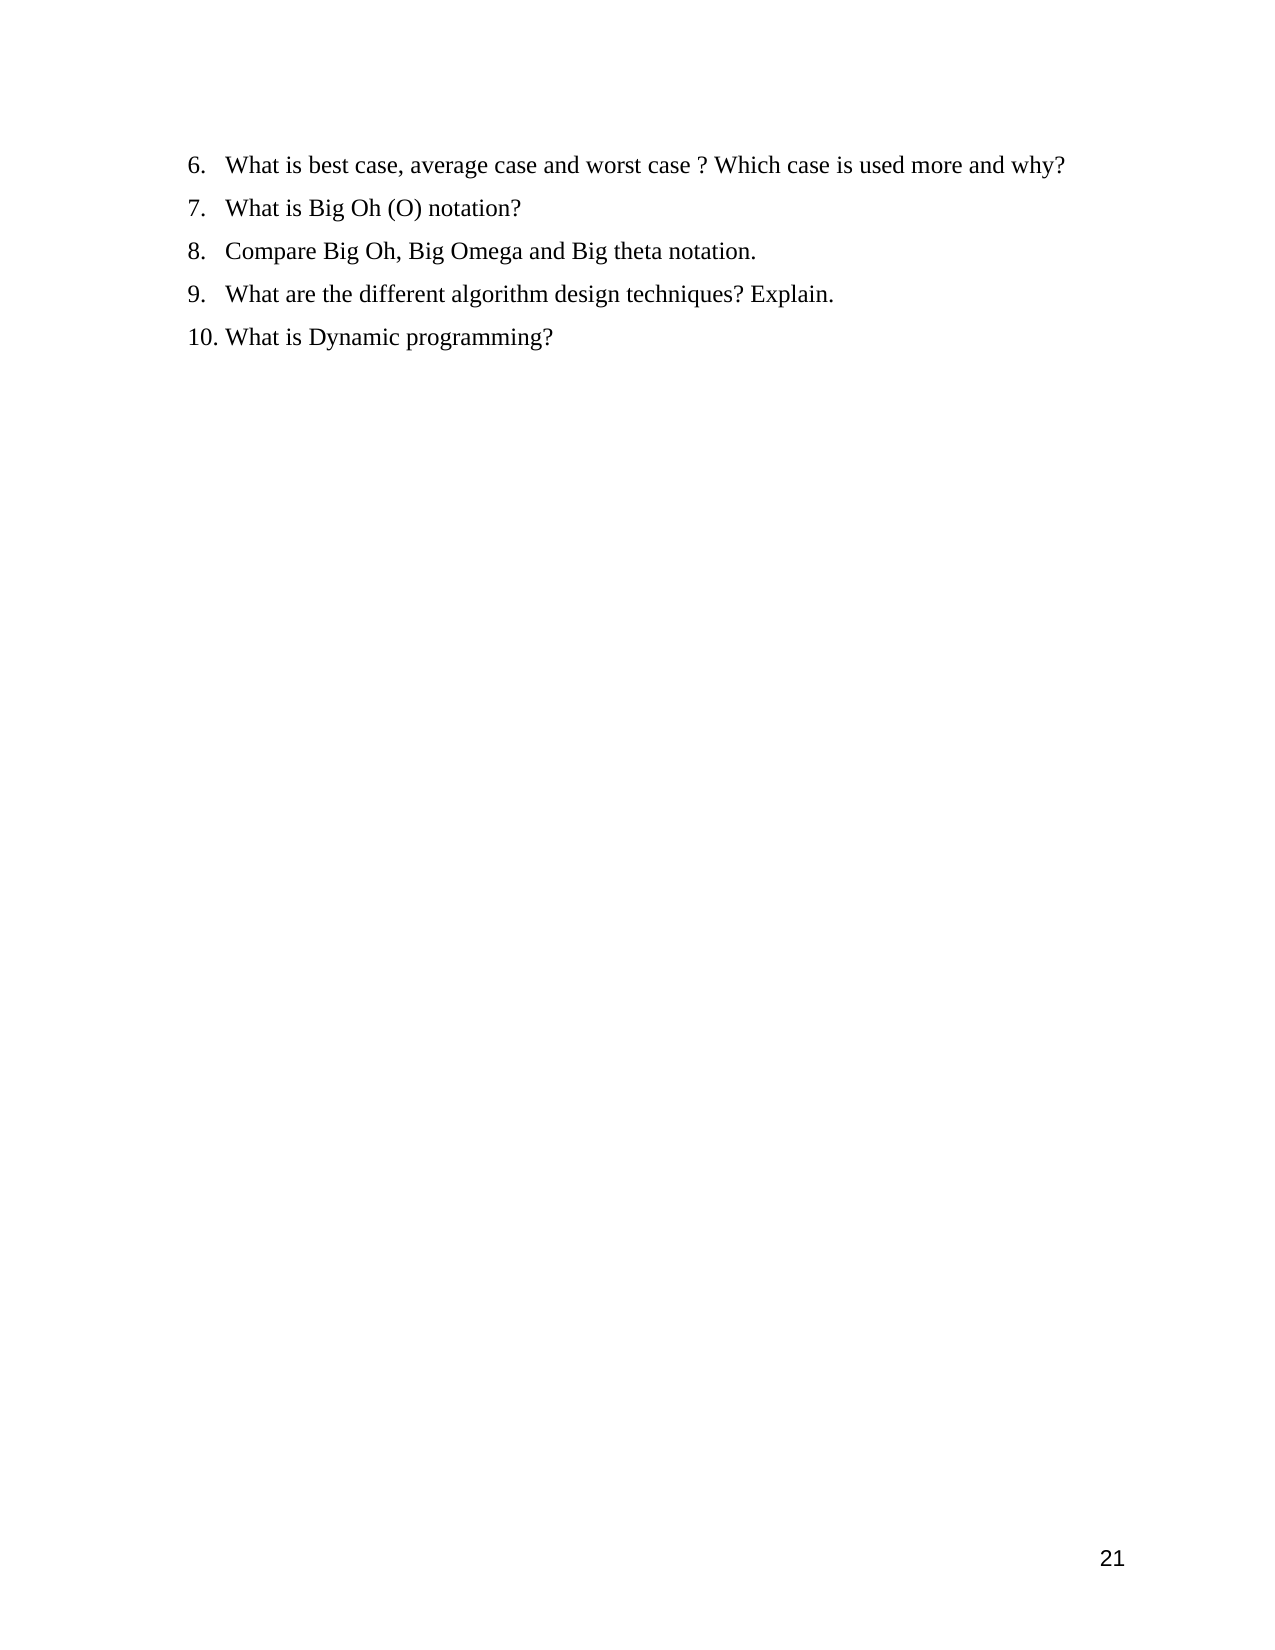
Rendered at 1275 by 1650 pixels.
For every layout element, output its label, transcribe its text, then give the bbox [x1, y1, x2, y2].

list What are the different algorithm design techniques? Explain. [187, 279, 1125, 308]
list What is Big Oh (O) notation? [187, 193, 1125, 222]
list What is Dynamic programming? [187, 322, 1125, 351]
list Compare Big Oh, Big Omega and Big theta notation. [187, 236, 1125, 265]
list What is best case, average case and worst case ? Which case is used more and why? [187, 150, 1125, 179]
